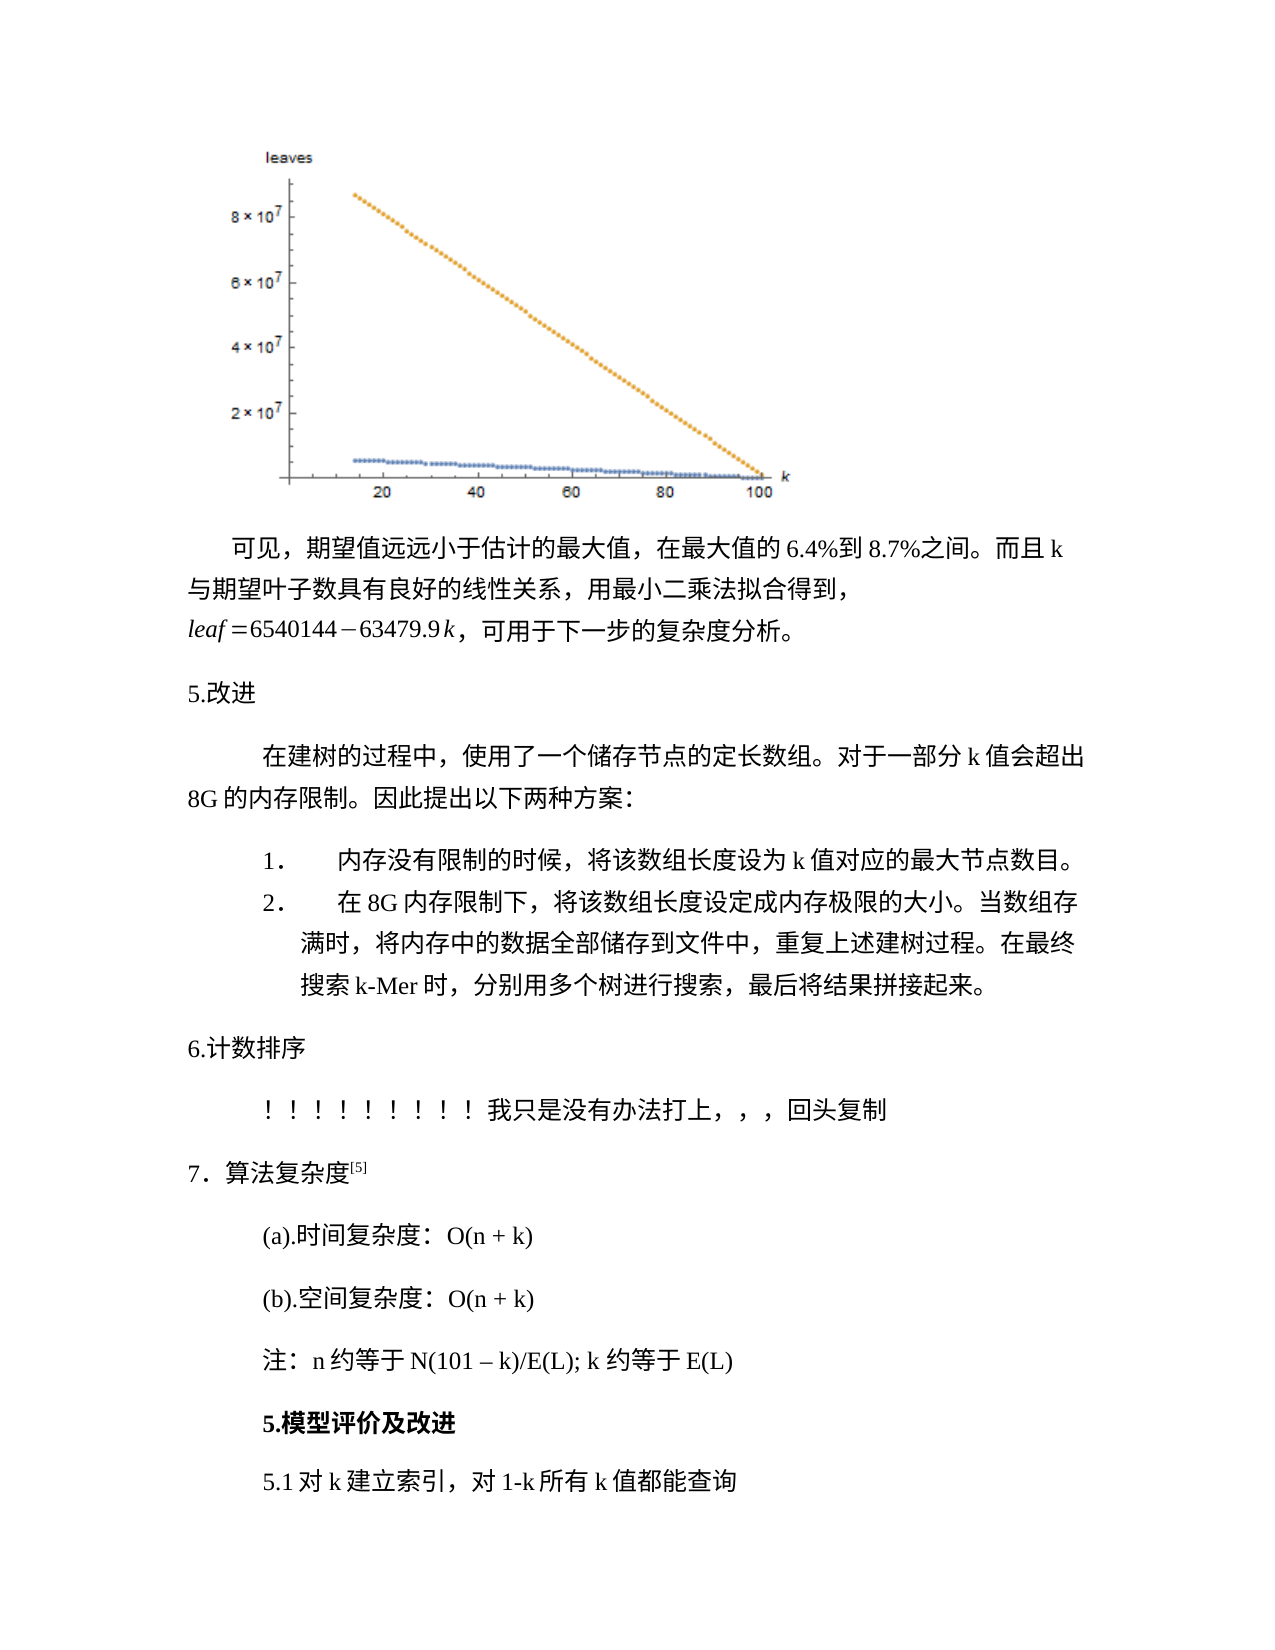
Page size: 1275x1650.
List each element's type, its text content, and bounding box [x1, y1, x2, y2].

text (b).空间复杂度：O(n + k) [187, 1278, 1087, 1314]
text 5.1对k建立索引，对1-k所有k值都能查询 [187, 1461, 1087, 1497]
picture [231, 150, 794, 504]
text 5.模型评价及改进 [187, 1403, 1087, 1439]
text 5.改进 [187, 674, 1087, 710]
text 注：n约等于N(101 – k)/E(L); k 约等于E(L) [187, 1341, 1087, 1377]
list 在8G内存限制下，将该数组长度设定成内存极限的大小。当数组存满时，将内存中的数据全部储存到文件中，重复上述建树过程。在最终搜索k-Mer 时，分别用多个树进行搜索，最后将结果拼接起来。 [262, 882, 1087, 1002]
text 在建树的过程中，使用了一个储存节点的定长数组。对于一部分k值会超出8G的内存限制。因此提出以下两种方案： [187, 736, 1087, 814]
list 内存没有限制的时候，将该数组长度设为k值对应的最大节点数目。 [262, 841, 1087, 877]
text 可见，期望值远远小于估计的最大值，在最大值的6.4%到8.7%之间。而且k与期望叶子数具有良好的线性关系，用最小二乘法拟合得到，，可用于下一步的复杂度分析。 [187, 528, 1087, 648]
text 7．算法复杂度[5] [187, 1153, 1087, 1189]
text (a).时间复杂度：O(n + k) [187, 1216, 1087, 1252]
text 6.计数排序 [187, 1028, 1087, 1064]
text ！！！！！！！！！我只是没有办法打上，，，回头复制 [187, 1091, 1087, 1127]
